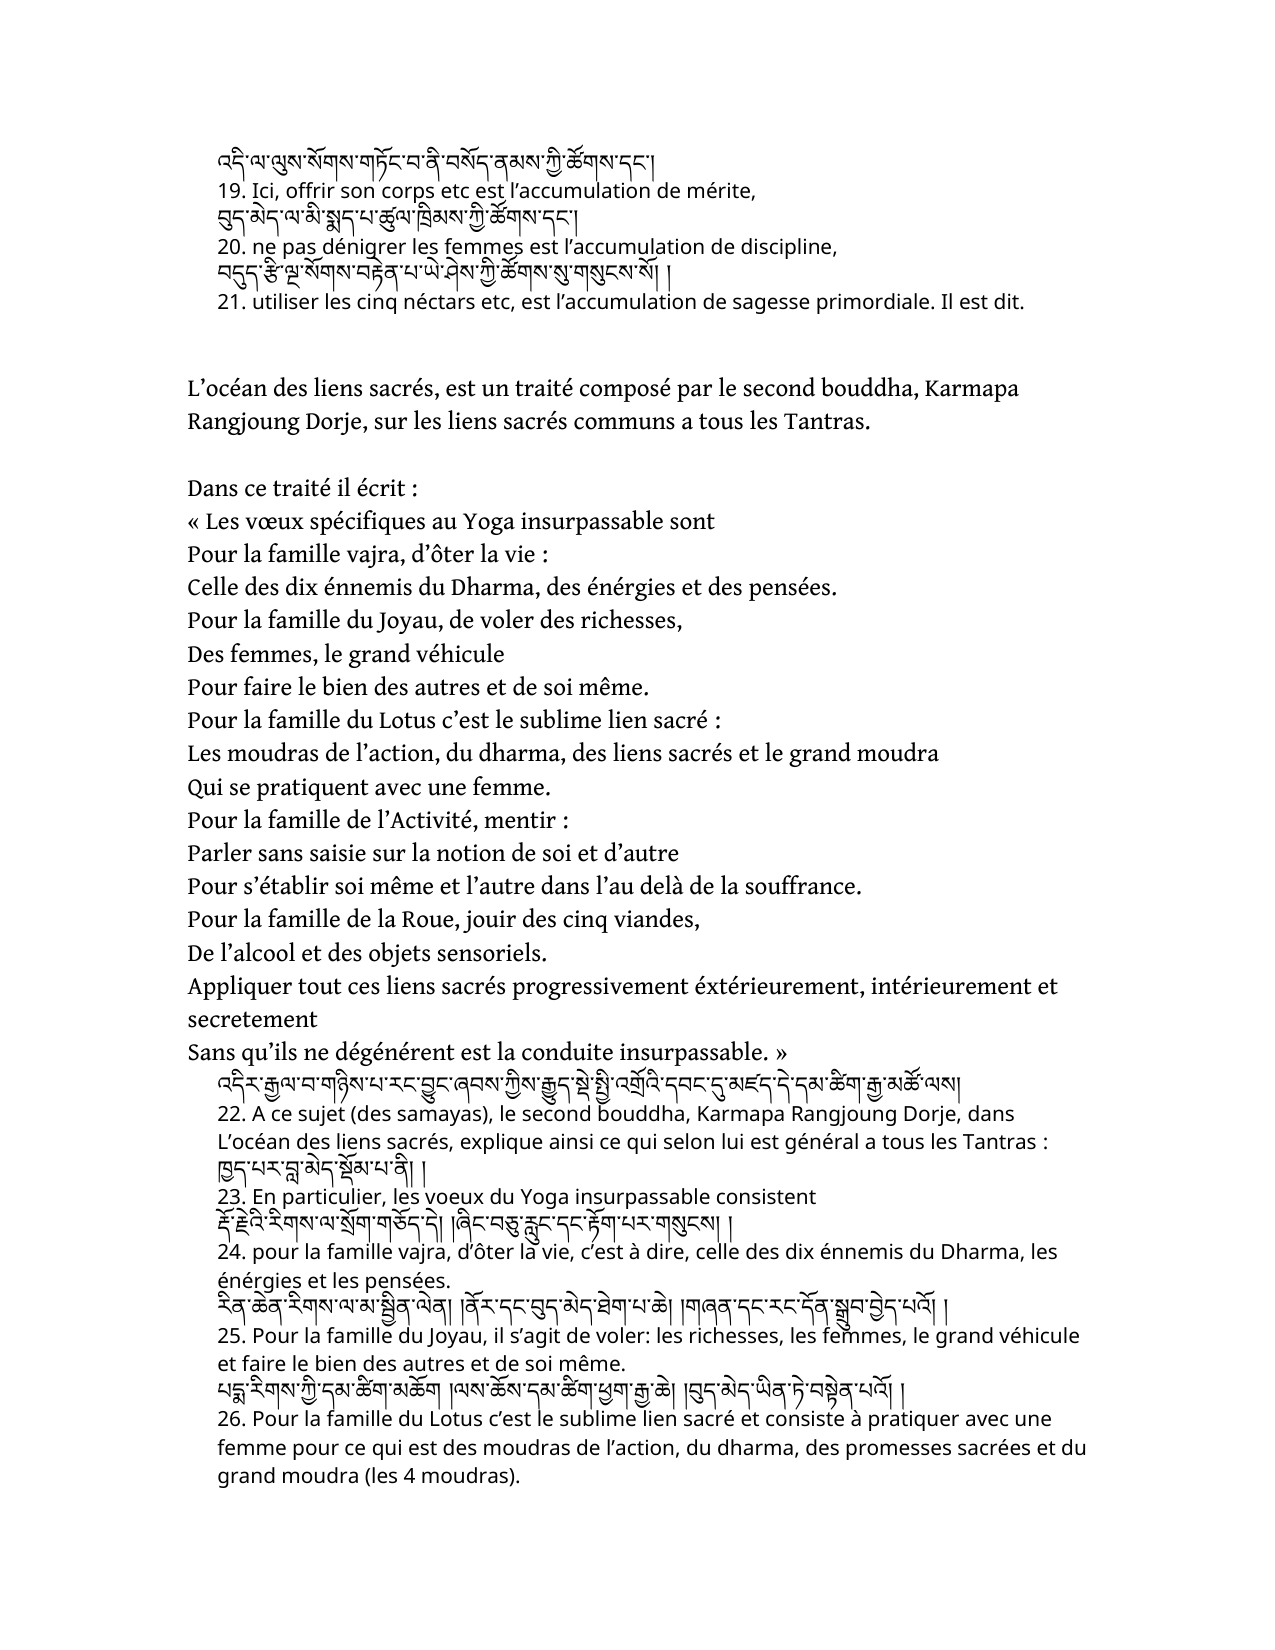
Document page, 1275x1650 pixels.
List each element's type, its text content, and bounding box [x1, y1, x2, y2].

text L’océan des liens sacrés, est un traité composé par le second bouddha, Karmapa Rangjoung Dorje, sur les liens sacrés communs a tous les Tantras. Dans ce traité il écrit : « Les vœux spécifiques au Yoga insurpassable sont Pour la famille vajra, d’ôter la vie : Celle des dix énnemis du Dharma, des énérgies et des pensées. Pour la famille du Joyau, de voler des richesses, Des femmes, le grand véhicule Pour faire le bien des autres et de soi même. Pour la famille du Lotus c’est le sublime lien sacré : Les moudras de l’action, du dharma, des liens sacrés et le grand moudra Qui se pratiquent avec une femme. Pour la famille de l’Activité, mentir : Parler sans saisie sur la notion de soi et d’autre Pour s’établir soi même et l’autre dans l’au delà de la souffrance. Pour la famille de la Roue, jouir des cinq viandes, De l’alcool et des objets sensoriels. Appliquer tout ces liens sacrés progressivement éxtérieurement, intérieurement et secretement Sans qu’ils ne dégénérent est la conduite insurpassable. » [187, 374, 1087, 1068]
text འདི་ལ་ལུས་སོགས་གཏོང་བ་ནི་བསོད་ནམས་ཀྱི་ཚོགས་དང༌། 19. Ici, offrir son corps etc est l’accumulation de mérite, བུད་མེད་ལ་མི་སྨད་པ་ཚུལ་ཁྲིམས་ཀྱི་ཚོགས་དང༌། 20. ne pas dénigrer les femmes est l’accumulation de discipline, བདུད་རྩི་ལྔ་སོགས་བརྟེན་པ་ཡེ་ཤེས་ཀྱི་ཚོགས་སུ་གསུངས་སོ། ། 21. utiliser les cinq néctars etc, est l’accumulation de sagesse primordiale. Il est dit. [217, 150, 1087, 315]
